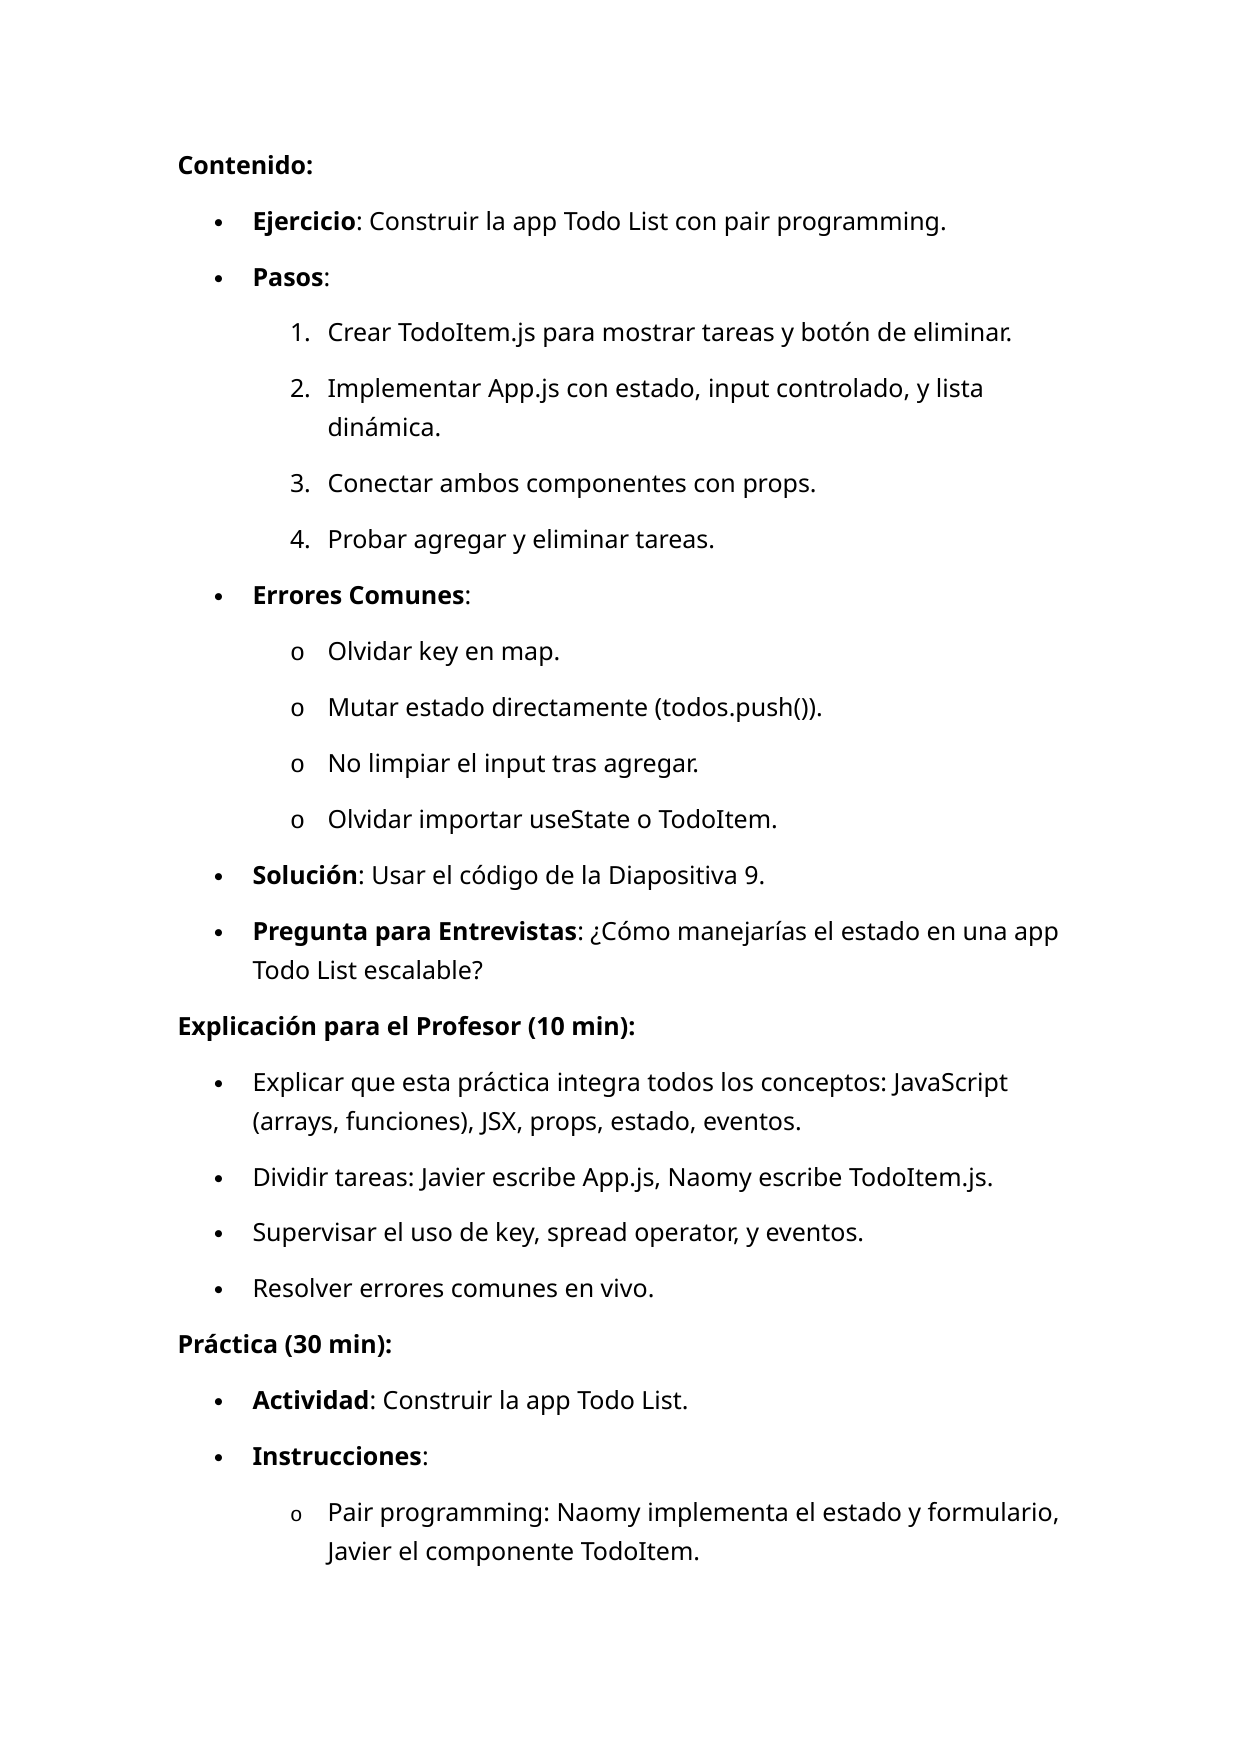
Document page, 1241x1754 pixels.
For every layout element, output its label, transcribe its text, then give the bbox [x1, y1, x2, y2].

list Olvidar key en map. [290, 633, 1063, 668]
list Supervisar el uso de key, spread operator, y eventos. [215, 1215, 1063, 1249]
list Ejercicio: Construir la app Todo List con pair programming. [215, 203, 1063, 237]
list No limpiar el input tras agregar. [290, 746, 1063, 780]
text Práctica (30 min): [177, 1327, 1063, 1361]
list Pregunta para Entrevistas: ¿Cómo manejarías el estado en una app Todo List escalable? [215, 913, 1063, 987]
text Explicación para el Profesor (10 min): [177, 1008, 1063, 1042]
list Probar agregar y eliminar tareas. [290, 522, 1063, 556]
list Conectar ambos componentes con props. [290, 466, 1063, 500]
list Instrucciones: [215, 1438, 1063, 1472]
list Errores Comunes: [215, 578, 1063, 612]
list Pair programming: Naomy implementa el estado y formulario, Javier el componente TodoItem. [290, 1494, 1063, 1567]
list Pasos: [215, 259, 1063, 293]
list Crear TodoItem.js para mostrar tareas y botón de eliminar. [290, 315, 1063, 349]
list Solución: Usar el código de la Diapositiva 9. [215, 858, 1063, 892]
list Explicar que esta práctica integra todos los conceptos: JavaScript (arrays, funciones), JSX, props, estado, eventos. [215, 1064, 1063, 1137]
text Contenido: [177, 148, 1063, 182]
list Actividad: Construir la app Todo List. [215, 1383, 1063, 1417]
list Olvidar importar useState o TodoItem. [290, 802, 1063, 836]
list Mutar estado directamente (todos.push()). [290, 689, 1063, 724]
list Implementar App.js con estado, input controlado, y lista dinámica. [290, 371, 1063, 444]
list Dividir tareas: Javier escribe App.js, Naomy escribe TodoItem.js. [215, 1159, 1063, 1193]
list Resolver errores comunes en vivo. [215, 1271, 1063, 1305]
